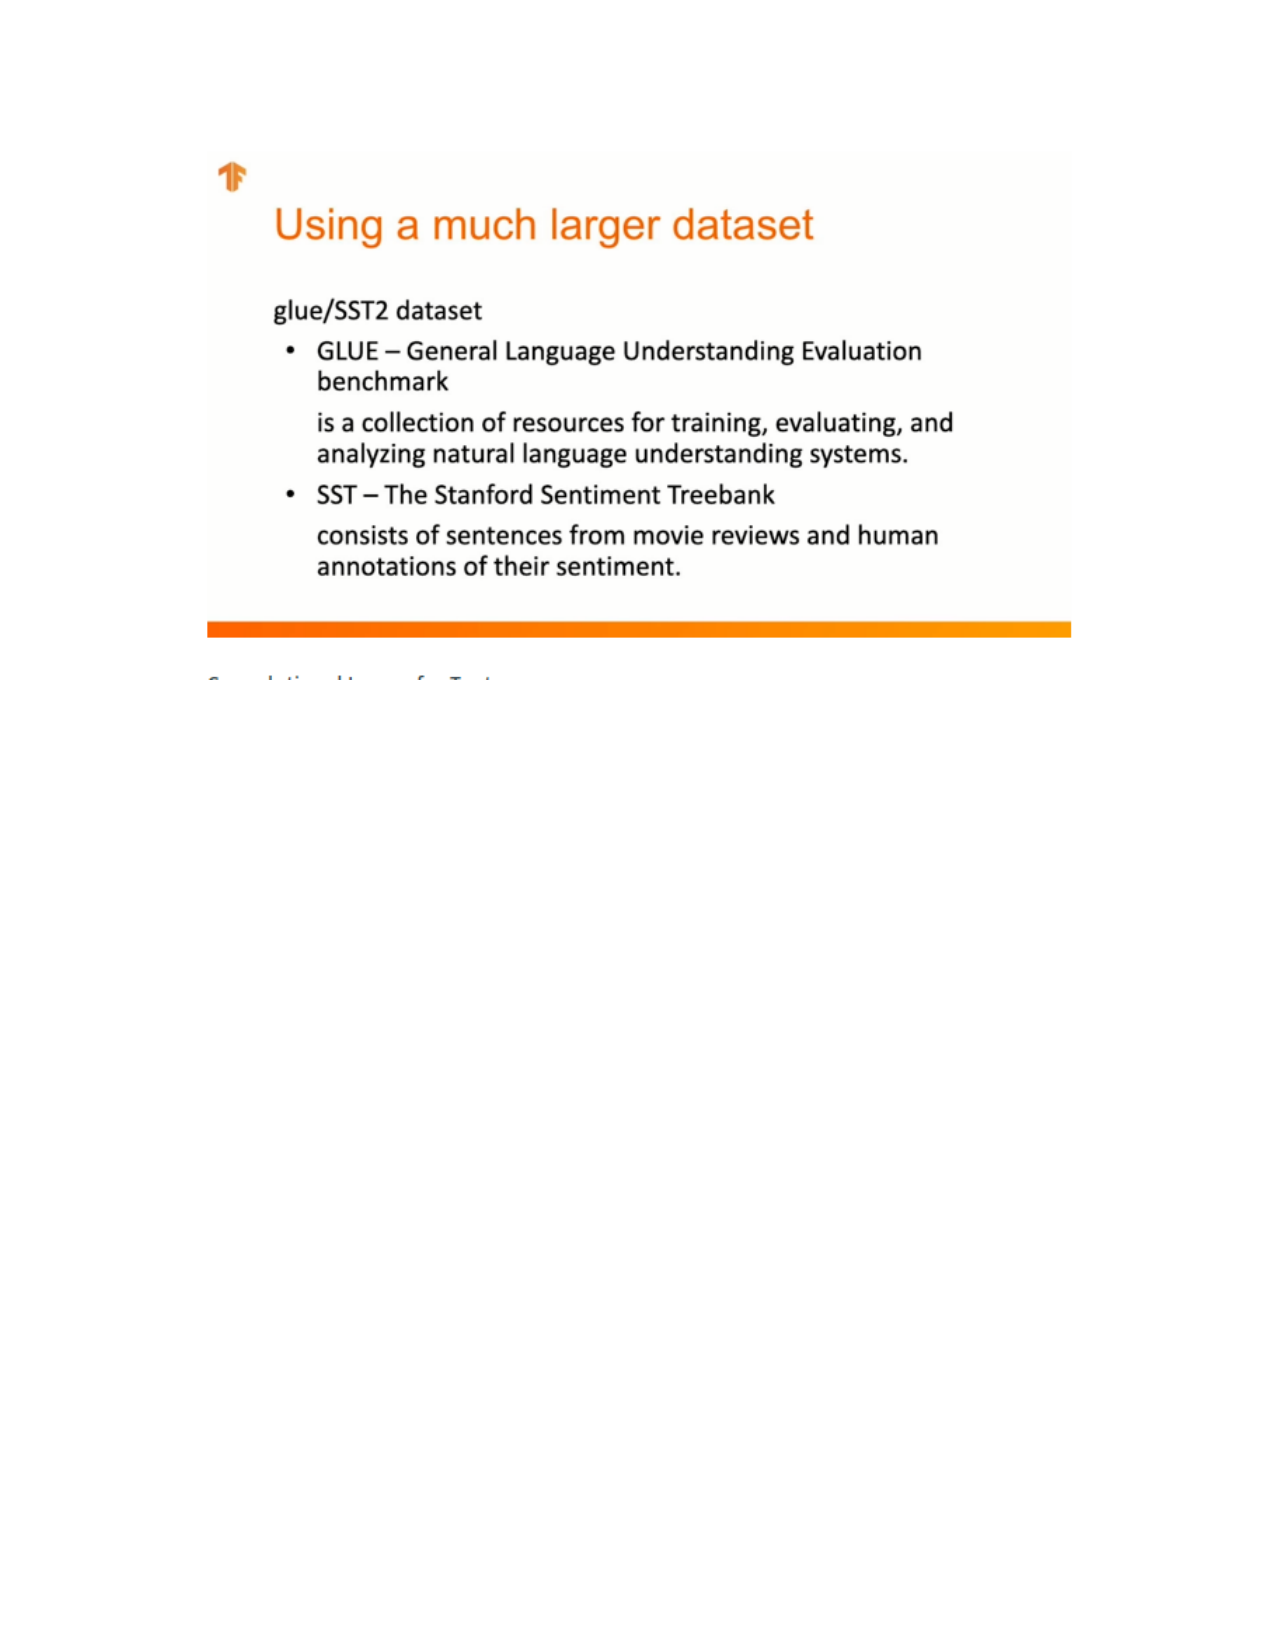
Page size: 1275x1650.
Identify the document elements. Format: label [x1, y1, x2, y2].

picture [150, 150, 1125, 680]
